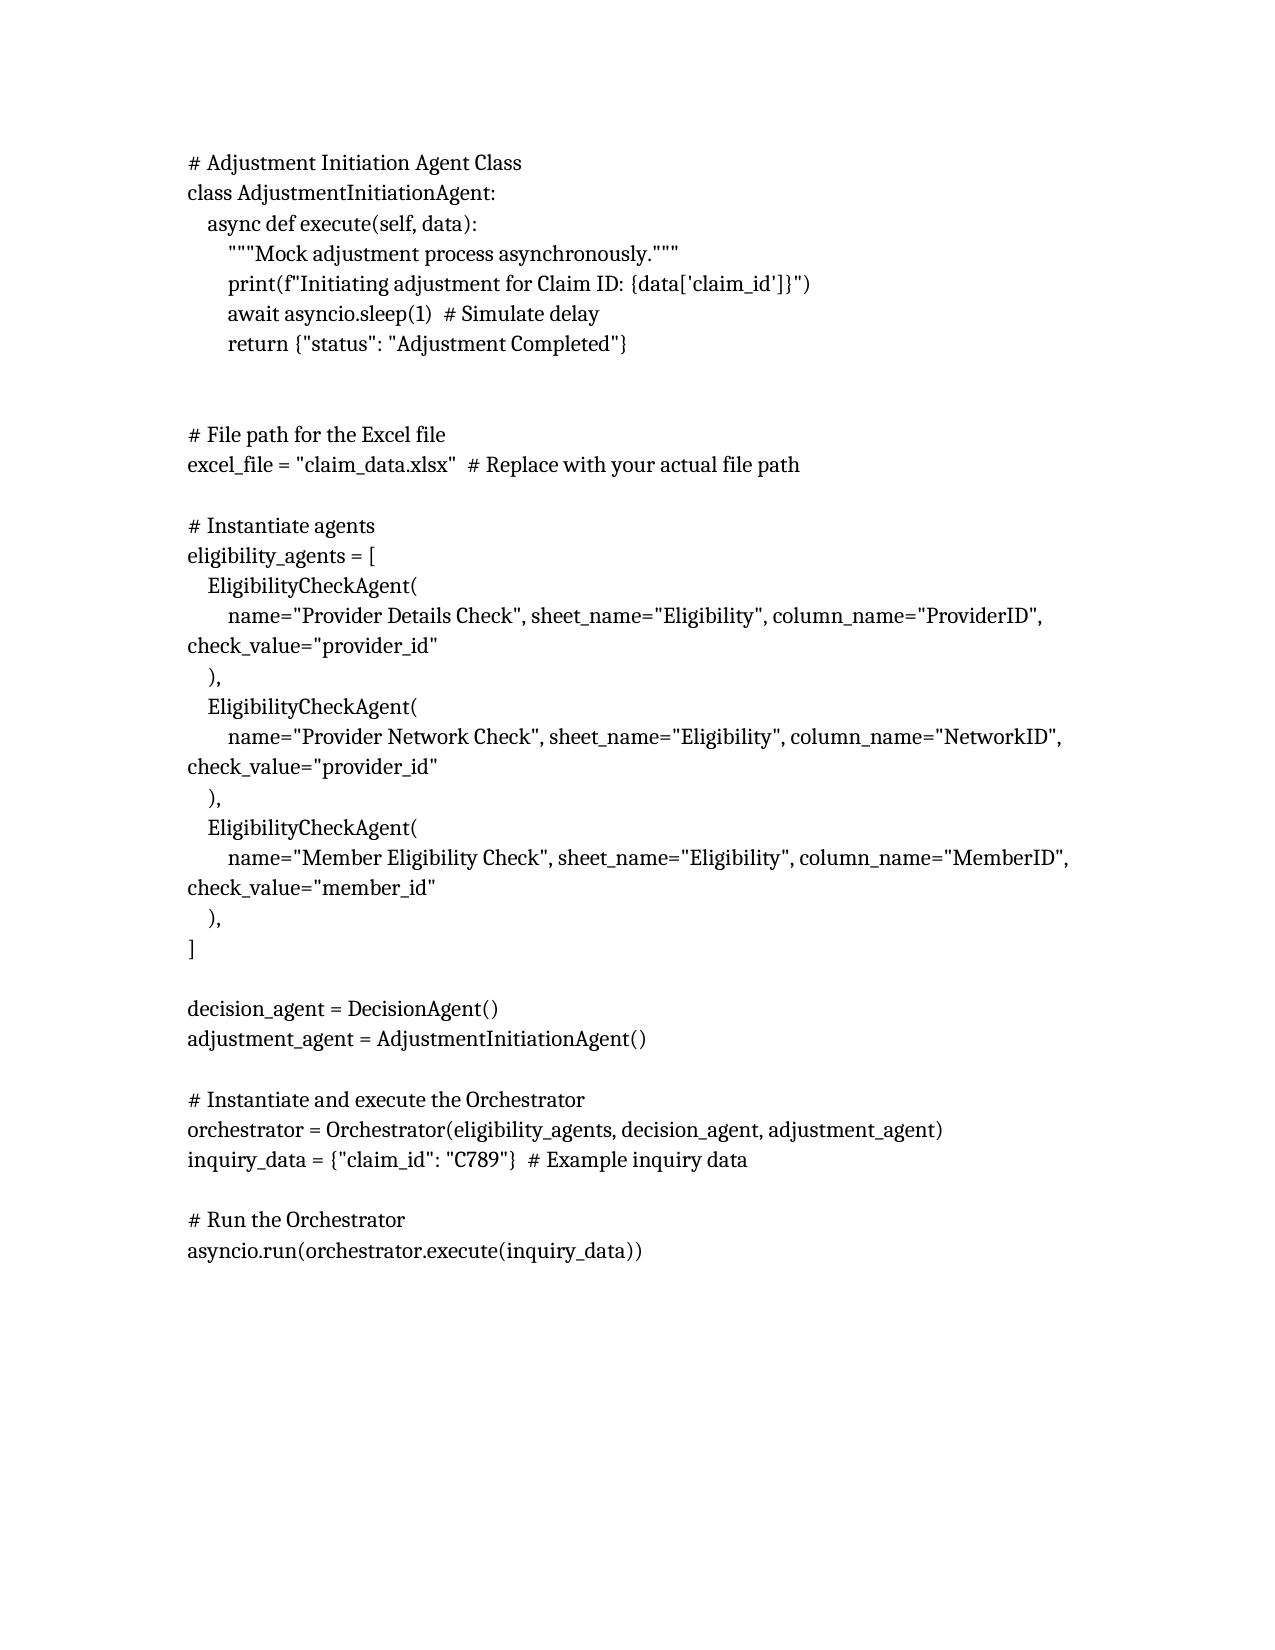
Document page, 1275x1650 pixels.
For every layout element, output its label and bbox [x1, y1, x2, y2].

text [187, 150, 1087, 1294]
